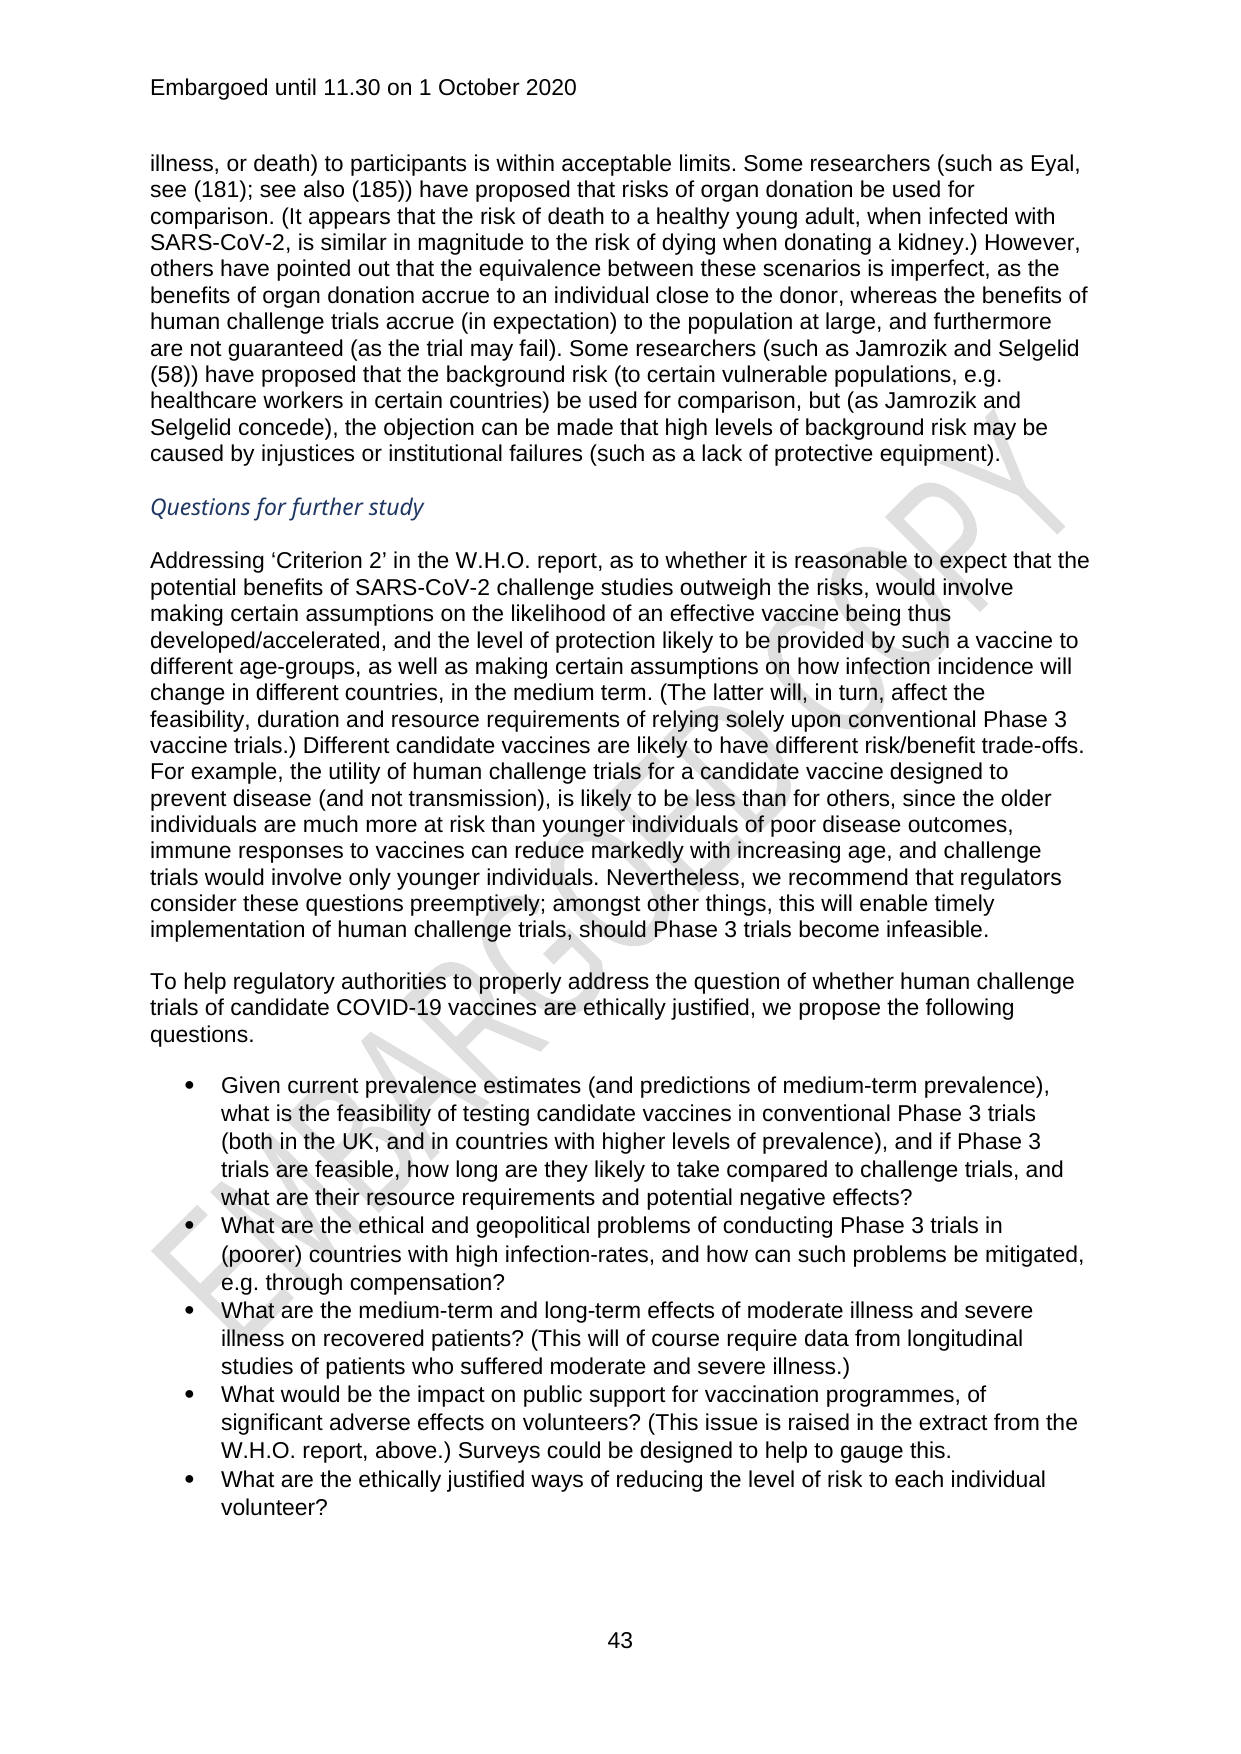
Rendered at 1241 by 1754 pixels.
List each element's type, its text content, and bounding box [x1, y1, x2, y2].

list What are the ethical and geopolitical problems of conducting Phase 3 trials in (poorer) countries with high infection-rates, and how can such problems be mitigated, e.g. through compensation? [185, 1212, 1090, 1295]
list What would be the impact on public support for vaccination programmes, of significant adverse effects on volunteers? (This issue is raised in the extract from the W.H.O. report, above.) Surveys could be designed to help to gauge this. [185, 1381, 1090, 1464]
text To help regulatory authorities to properly address the question of whether human challenge trials of candidate COVID-19 vaccines are ethically justified, we propose the following questions. [150, 968, 1090, 1047]
list What are the ethically justified ways of reducing the level of risk to each individual volunteer? [185, 1466, 1090, 1520]
list What are the medium-term and long-term effects of moderate illness and severe illness on recovered patients? (This will of course require data from longitudinal studies of patients who suffered moderate and severe illness.) [185, 1297, 1090, 1379]
list Given current prevalence estimates (and predictions of medium-term prevalence), what is the feasibility of testing candidate vaccines in conventional Phase 3 trials (both in the UK, and in countries with higher levels of prevalence), and if Phase 3 trials are feasible, how long are they likely to take compared to challenge trials, and what are their resource requirements and potential negative effects? [185, 1072, 1090, 1211]
text Questions for further study [150, 491, 1090, 522]
text Addressing ‘Criterion 2’ in the W.H.O. report, as to whether it is reasonable to expect that the potential benefits of SARS-CoV-2 challenge studies outweigh the risks, would involve making certain assumptions on the likelihood of an effective vaccine being thus developed/accelerated, and the level of protection likely to be provided by such a vaccine to different age-groups, as well as making certain assumptions on how infection incidence will change in different countries, in the medium term. (The latter will, in turn, affect the feasibility, duration and resource requirements of relying solely upon conventional Phase 3 vaccine trials.) Different candidate vaccines are likely to have different risk/benefit trade-offs. For example, the utility of human challenge trials for a candidate vaccine designed to prevent disease (and not transmission), is likely to be less than for others, since the older individuals are much more at risk than younger individuals of poor disease outcomes, immune responses to vaccines can reduce markedly with increasing age, and challenge trials would involve only younger individuals. Nevertheless, we recommend that regulators consider these questions preemptively; amongst other things, this will enable timely implementation of human challenge trials, should Phase 3 trials become infeasible. [150, 547, 1090, 943]
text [150, 150, 1090, 466]
